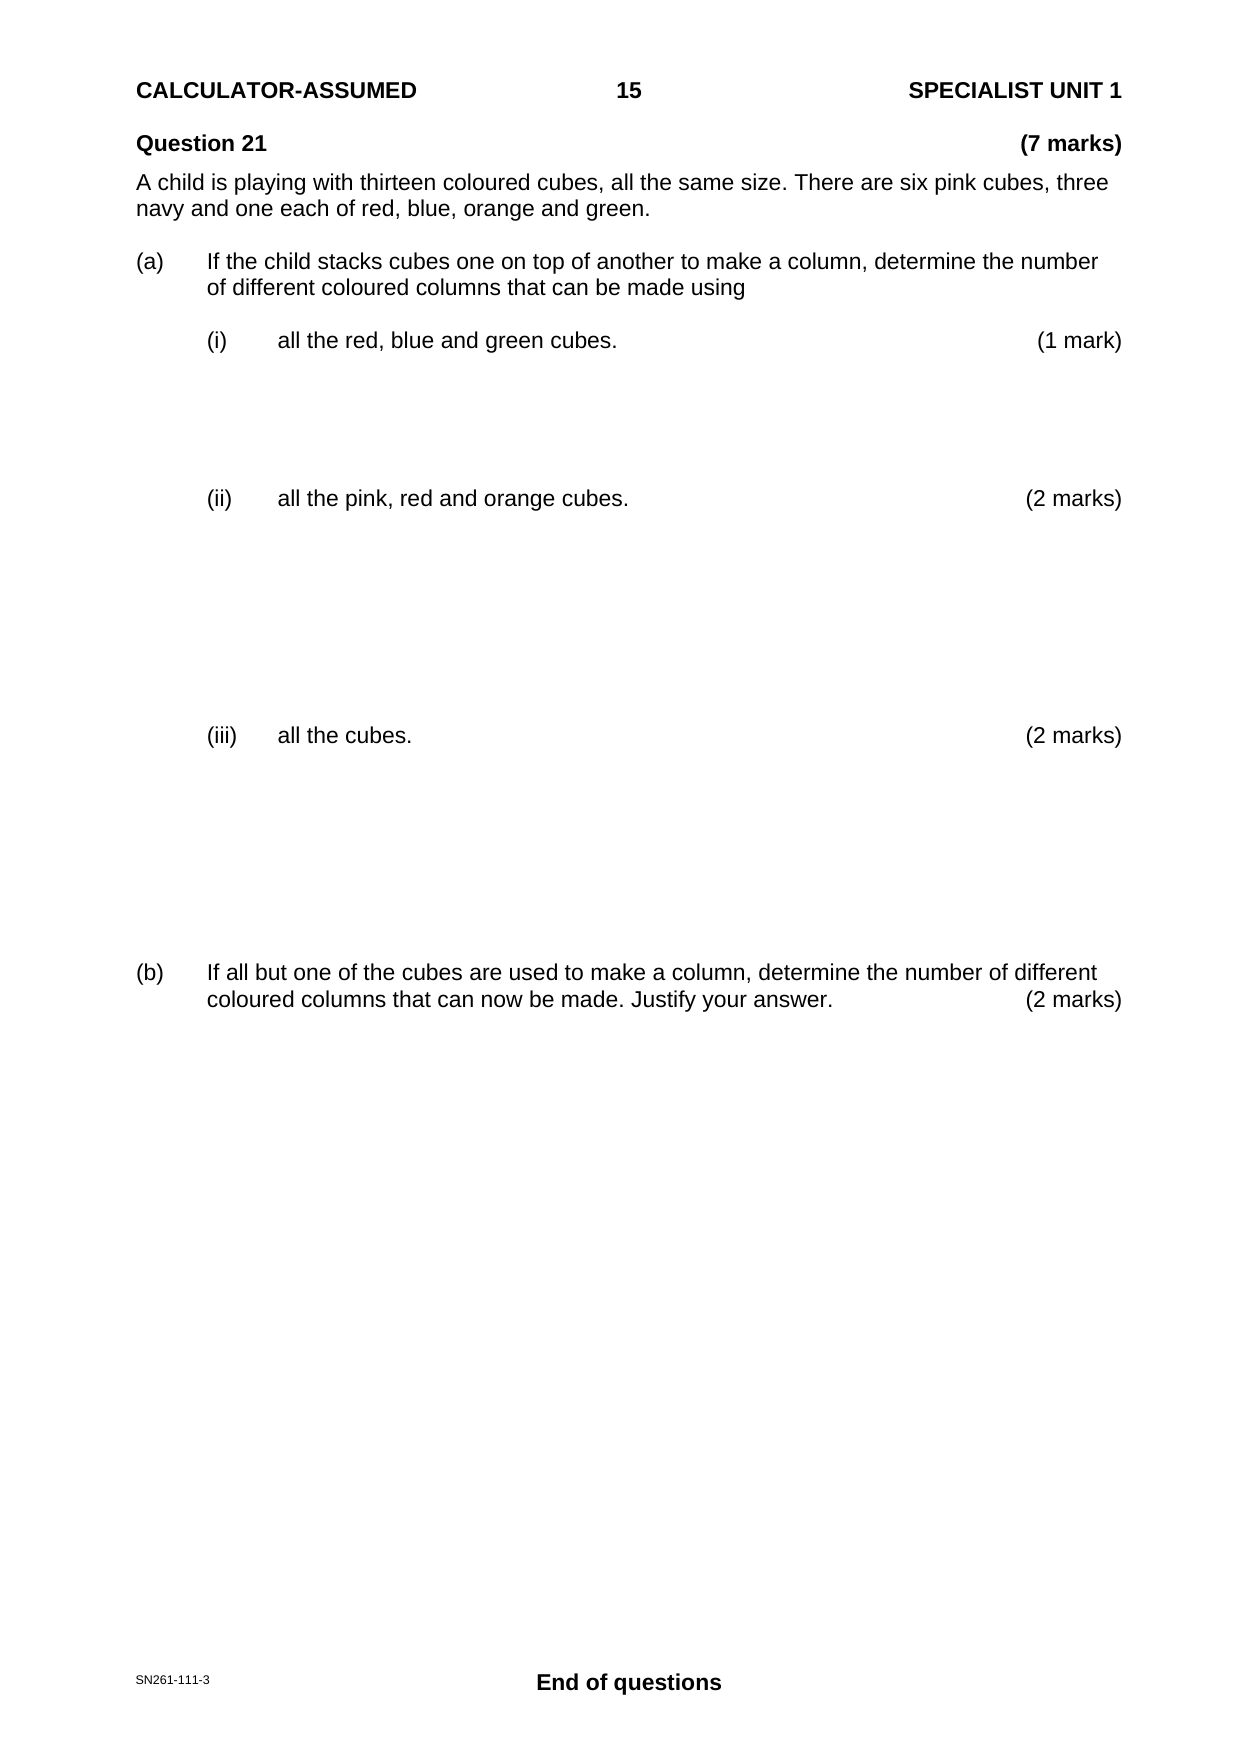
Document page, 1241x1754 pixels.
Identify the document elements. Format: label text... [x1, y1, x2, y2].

text (a) If the child stacks cubes one on top of another to make a column, determine the number of different coloured columns that can be made using [136, 248, 1122, 301]
text (i) all the red, blue and green cubes. (1 mark) [207, 327, 1122, 353]
text (b) If all but one of the cubes are used to make a column, determine the number of different coloured columns that can now be made. Justify your answer. (2 marks) [136, 959, 1122, 1012]
text (iii) all the cubes. (2 marks) [207, 722, 1122, 748]
text Question 21 (7 marks) [136, 130, 1122, 156]
text (ii) all the pink, red and orange cubes. (2 marks) [207, 485, 1122, 511]
text A child is playing with thirteen coloured cubes, all the same size. There are six pink cubes, three navy and one each of red, blue, orange and green. [136, 169, 1122, 221]
